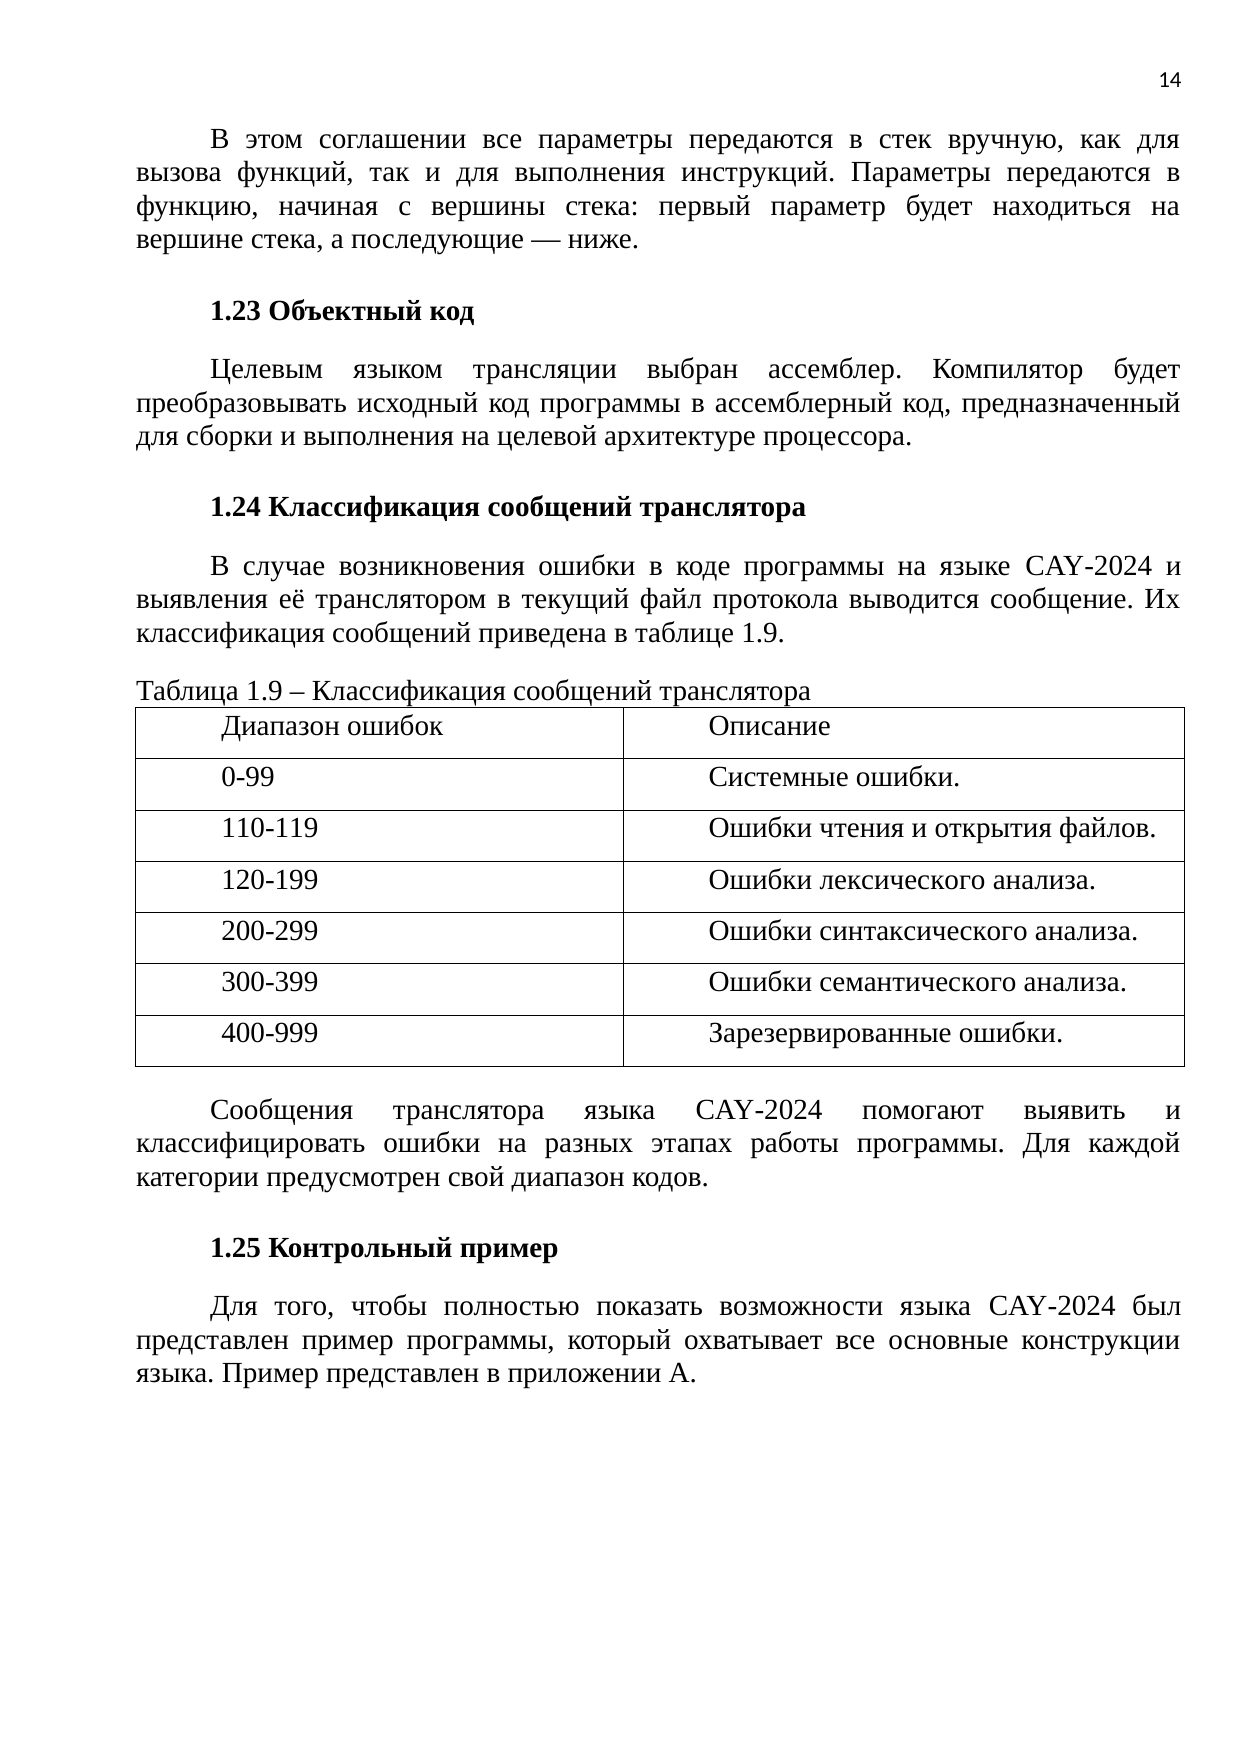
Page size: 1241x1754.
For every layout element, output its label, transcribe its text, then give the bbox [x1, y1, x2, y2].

table_cell Ошибки синтаксического анализа. [624, 913, 1184, 963]
text Таблица 1.9 – Классификация сообщений транслятора [136, 673, 1181, 707]
text Для того, чтобы полностью показать возможности языка CAY-2024 был представлен пример программы, который охватывает все основные конструкции языка. Пример представлен в приложении А. [136, 1288, 1181, 1389]
table_cell 400-999 [136, 1016, 623, 1066]
text Целевым языком трансляции выбран ассемблер. Компилятор будет преобразовывать исходный код программы в ассемблерный код, предназначенный для сборки и выполнения на целевой архитектуре процессора. [136, 351, 1181, 452]
table_cell 0-99 [136, 759, 623, 809]
table_cell 110-119 [136, 811, 623, 861]
table_cell Ошибки лексического анализа. [624, 862, 1184, 912]
table_cell 300-399 [136, 964, 623, 1014]
table_header Описание [624, 708, 1184, 758]
table_cell Системные ошибки. [624, 759, 1184, 809]
text 1.25 Контрольный пример [136, 1230, 1181, 1263]
text В этом соглашении все параметры передаются в стек вручную, как для вызова функций, так и для выполнения инструкций. Параметры передаются в функцию, начиная с вершины стека: первый параметр будет находиться на вершине стека, а последующие — ниже. [136, 121, 1181, 255]
text В случае возникновения ошибки в коде программы на языке CAY-2024 и выявления её транслятором в текущий файл протокола выводится сообщение. Их классификация сообщений приведена в таблице 1.9. [136, 548, 1181, 648]
table_cell Ошибки чтения и открытия файлов. [624, 811, 1184, 861]
text 1.23 Объектный код [136, 293, 1181, 326]
text Сообщения транслятора языка CAY-2024 помогают выявить и классифицировать ошибки на разных этапах работы программы. Для каждой категории предусмотрен свой диапазон кодов. [136, 1092, 1181, 1192]
table_header Диапазон ошибок [136, 708, 623, 758]
table_cell 200-299 [136, 913, 623, 963]
table_cell Ошибки семантического анализа. [624, 964, 1184, 1014]
text 1.24 Классификация сообщений транслятора [136, 489, 1181, 523]
table_cell Зарезервированные ошибки. [624, 1016, 1184, 1066]
table_cell 120-199 [136, 862, 623, 912]
